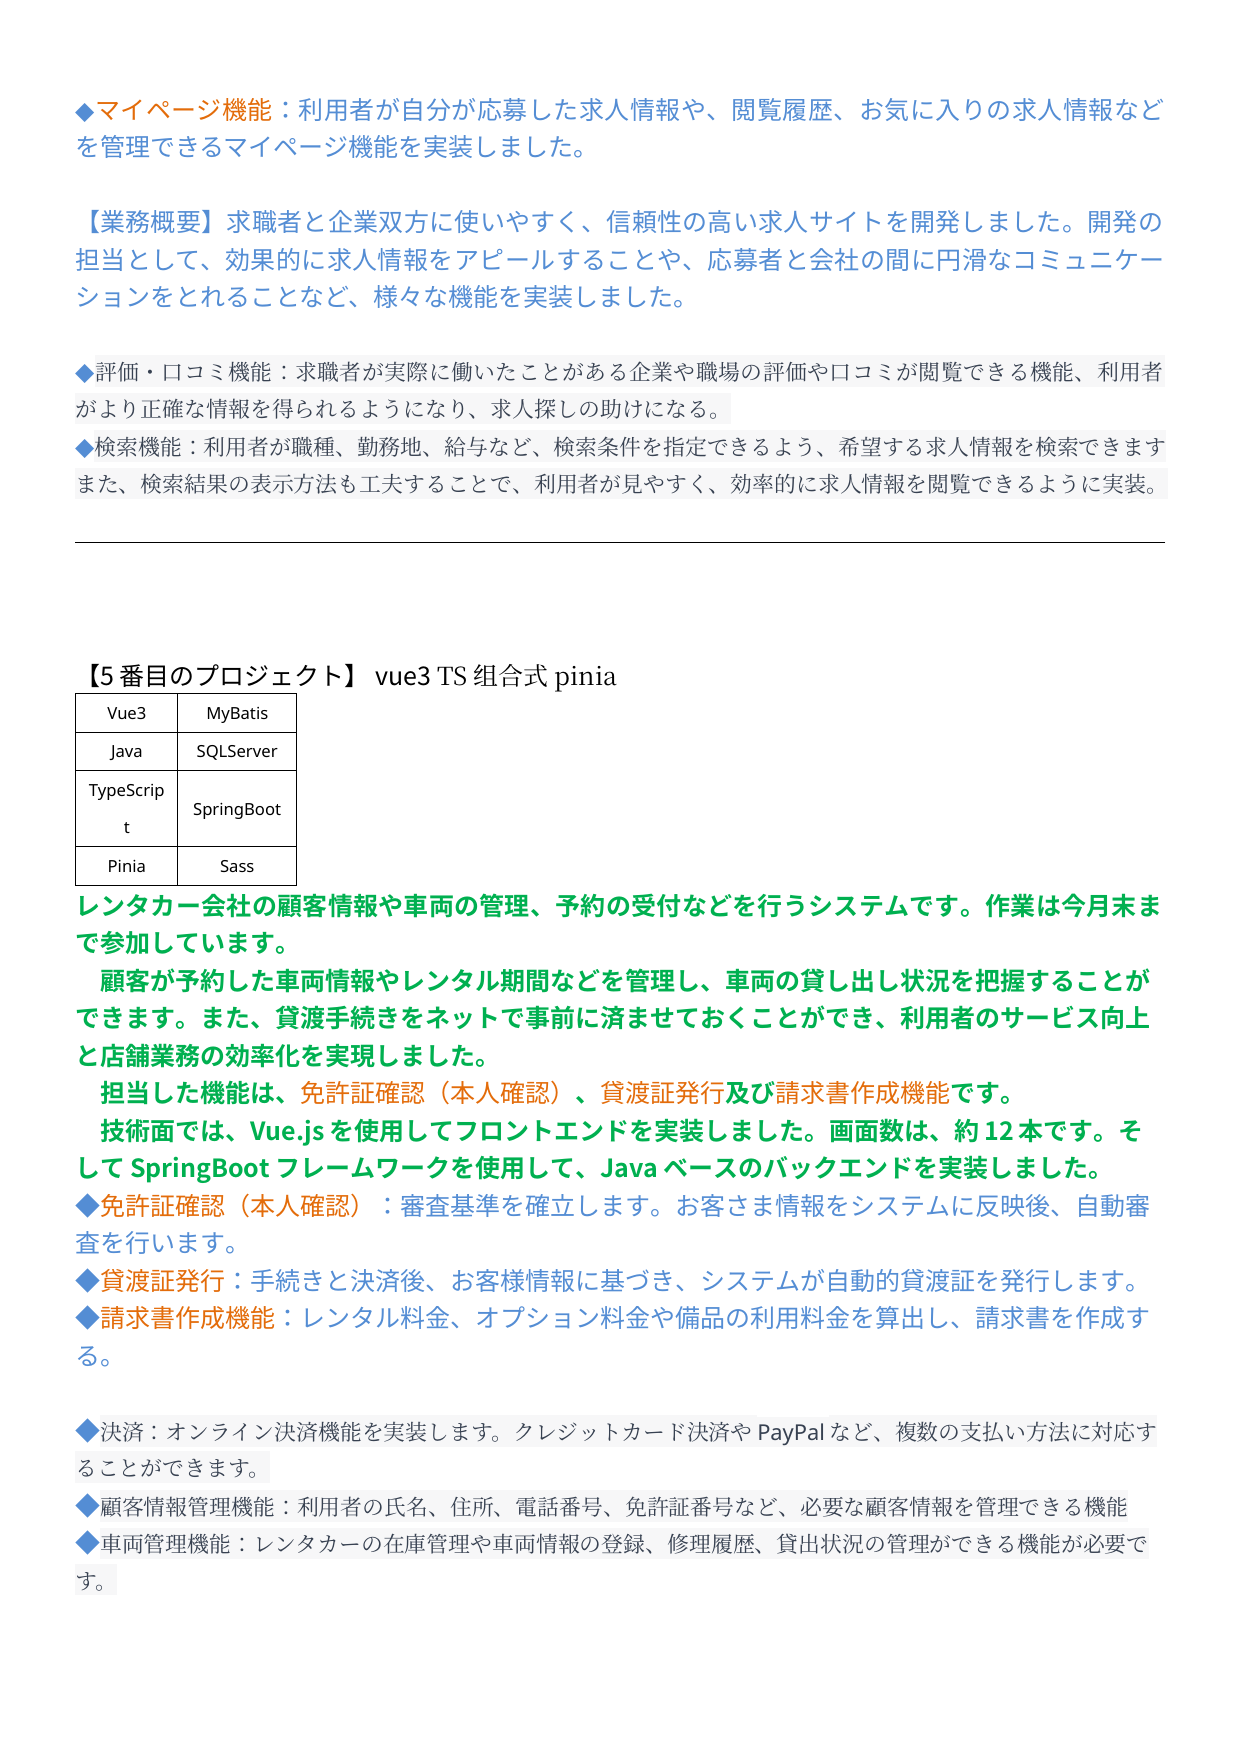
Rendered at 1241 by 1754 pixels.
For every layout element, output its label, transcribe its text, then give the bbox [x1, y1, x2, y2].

table_cell Java [76, 733, 177, 770]
table_header MyBatis [178, 694, 296, 732]
text ◆検索機能：利用者が職種、勤務地、給与など、検索条件を指定できるよう、希望する求人情報を検索できます。また、検索結果の表示方法も工夫することで、利用者が見やすく、効率的に求人情報を閲覧できるように実装。 [75, 449, 1165, 468]
subtitle 【5番目のプロジェクト】 vue3 TS 组合式 pinia [75, 656, 1165, 693]
text ◆請求書作成機能：レンタル料金、オプション料金や備品の利用料金を算出し、請求書を作成する。 [75, 1298, 1165, 1373]
text ◆顧客情報管理機能：利用者の氏名、住所、電話番号、免許証番号など、必要な顧客情報を管理できる機能 [75, 1486, 1165, 1523]
text 担当した機能は、免許証確認（本人確認）、貸渡証発行及び請求書作成機能です。 [75, 1073, 1165, 1111]
text ◆決済：オンライン決済機能を実装します。クレジットカード決済やPayPalなど、複数の支払い方法に対応することができます。 [75, 1411, 1165, 1486]
text 顧客が予約した車両情報やレンタル期間などを管理し、車両の貸し出し状況を把握することができます。また、貸渡手続きをネットで事前に済ませておくことができ、利用者のサービス向上と店舗業務の効率化を実現しました。 [75, 961, 1165, 1073]
text ◆評価・口コミ機能：求職者が実際に働いたことがある企業や職場の評価や口コミが閲覧できる機能、利用者がより正確な情報を得られるようになり、求人探しの助けになる。 [75, 352, 1165, 427]
text 【業務概要】求職者と企業双方に使いやすく、信頼性の高い求人サイトを開発しました。開発の担当として、効果的に求人情報をアピールすることや、応募者と会社の間に円滑なコミュニケーションをとれることなど、様々な機能を実装しました。 [75, 202, 1165, 314]
text レンタカー会社の顧客情報や車両の管理、予約の受付などを行うシステムです。作業は今月末まで参加しています。 [75, 886, 1165, 961]
text ◆免許証確認（本人確認）：審査基準を確立します。お客さま情報をシステムに反映後、自動審査を行います。 [75, 1186, 1165, 1261]
table_cell SQLServer [178, 733, 296, 770]
table_cell Sass [178, 847, 296, 885]
text 技術面では、Vue.jsを使用してフロントエンドを実装しました。画面数は、約12本です。そしてSpringBootフレームワークを使用して、Javaベースのバックエンドを実装しました。 [75, 1111, 1165, 1186]
text ◆車両管理機能：レンタカーの在庫管理や車両情報の登録、修理履歴、貸出状況の管理ができる機能が必要です。 [75, 1523, 1165, 1598]
text ◆マイページ機能：利用者が自分が応募した求人情報や、閲覧履歴、お気に入りの求人情報などを管理できるマイページ機能を実装しました。 [75, 89, 1165, 164]
table_header Vue3 [76, 694, 177, 732]
table_cell SpringBoot [178, 771, 296, 846]
text ◆検索機能：利用者が職種、勤務地、給与など、検索条件を指定できるよう、希望する求人情報を検索できます。また、検索結果の表示方法も工夫することで、利用者が見やすく、効率的に求人情報を閲覧できるように実装。 [75, 427, 1165, 448]
table_cell Pinia [76, 847, 177, 885]
text ◆貸渡証発行：手続きと決済後、お客様情報に基づき、システムが自動的貸渡証を発行します。 [75, 1261, 1165, 1298]
table_cell TypeScript [76, 771, 177, 846]
